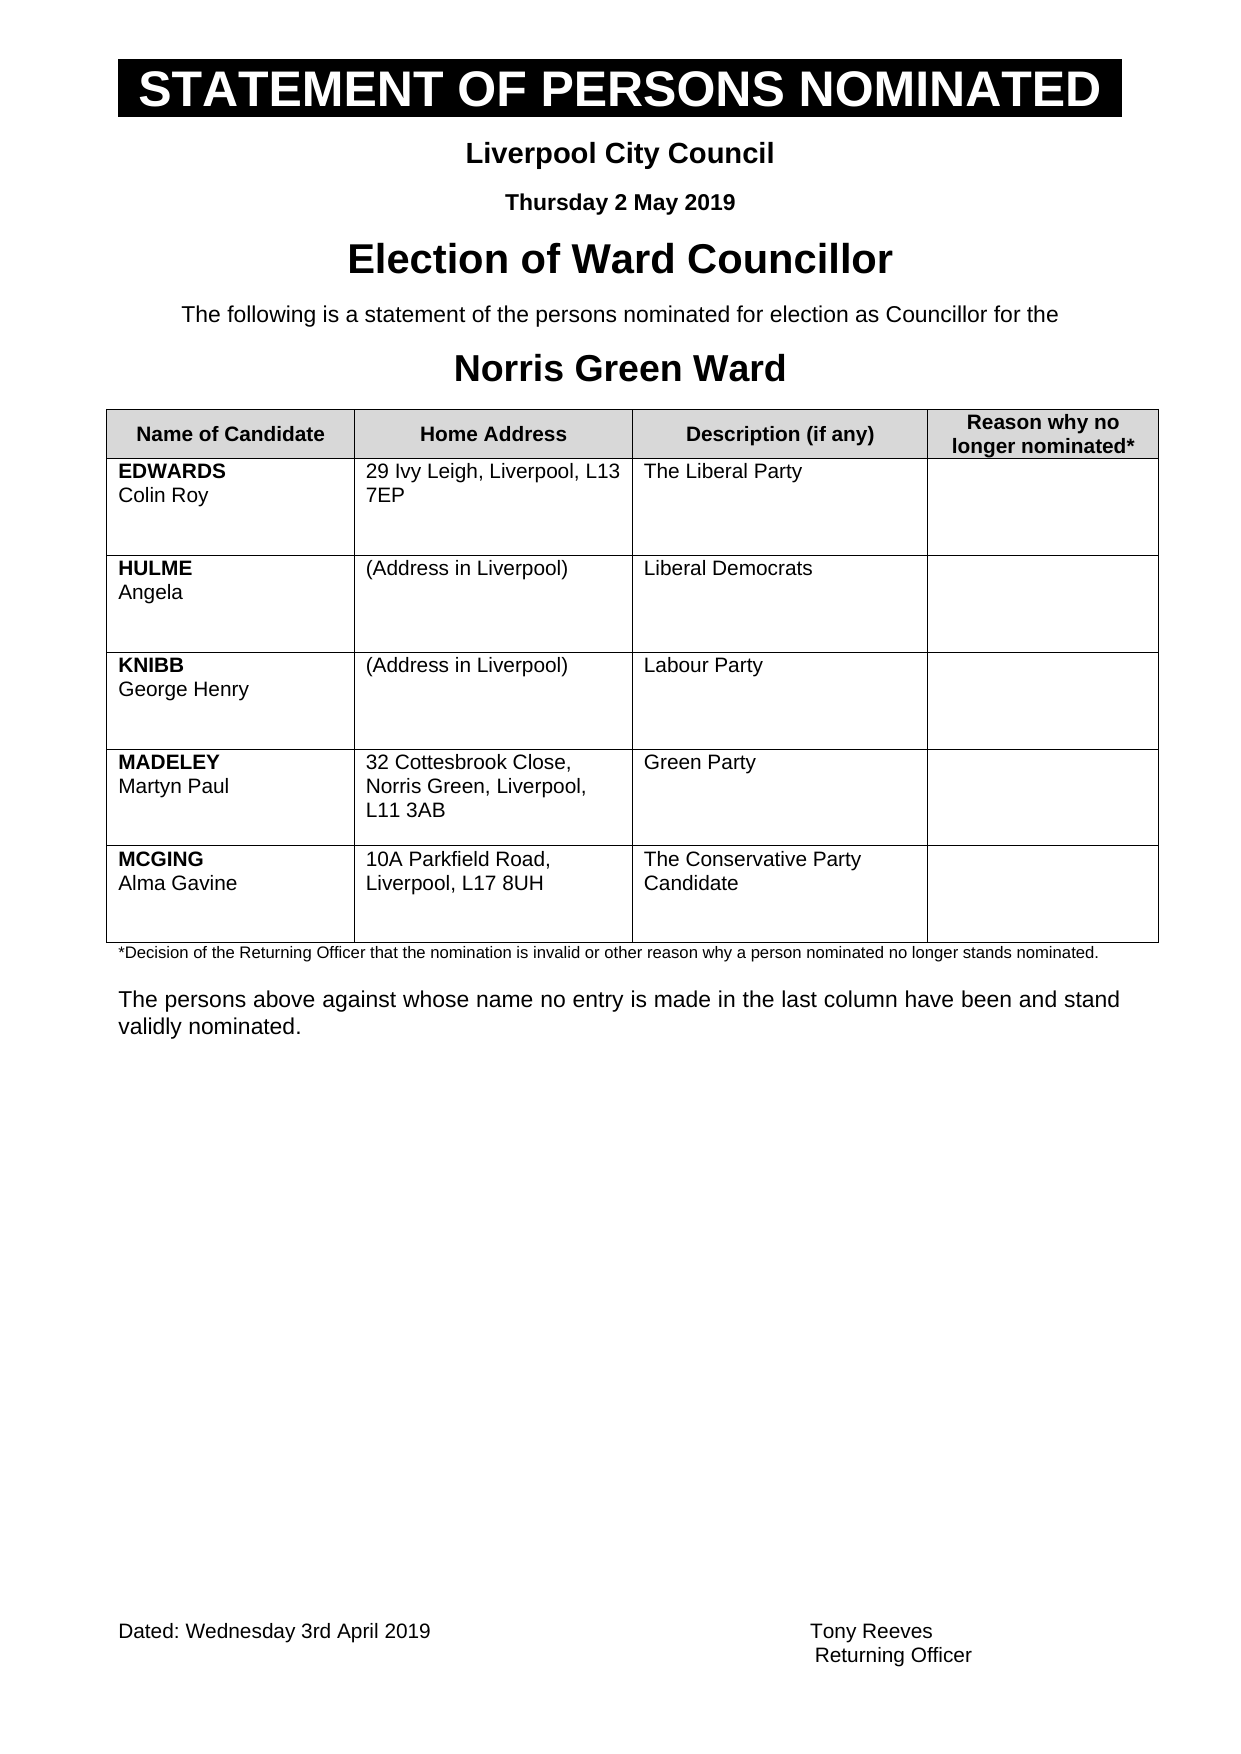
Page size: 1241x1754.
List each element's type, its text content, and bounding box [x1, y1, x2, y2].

table_cell [928, 556, 1158, 652]
table_cell [928, 653, 1158, 748]
table_cell [928, 459, 1158, 555]
text STATEMENT OF PERSONS NOMINATED [118, 59, 1122, 117]
table_cell MCGING Alma Gavine [107, 846, 354, 942]
table_cell [928, 846, 1158, 942]
table_cell (Address in Liverpool) [355, 653, 632, 748]
table_cell Labour Party [633, 653, 927, 748]
text The persons above against whose name no entry is made in the last column have been and stand validly nominated. [118, 986, 1122, 1039]
table_cell Green Party [633, 750, 927, 845]
table_cell The Conservative Party Candidate [633, 846, 927, 942]
table_cell HULME Angela [107, 556, 354, 652]
table_header Home Address [355, 410, 632, 458]
table_cell 32 Cottesbrook Close, Norris Green, Liverpool, L11 3AB [355, 750, 632, 845]
text *Decision of the Returning Officer that the nomination is invalid or other reason why a person nominated no longer stands nominated. [118, 943, 1122, 962]
text Election of Ward Councillor [118, 234, 1122, 282]
table_header Reason why no longer nominated* [928, 410, 1158, 458]
table_cell KNIBB George Henry [107, 653, 354, 748]
table_cell (Address in Liverpool) [355, 556, 632, 652]
text Liverpool City Council [118, 136, 1122, 169]
table_header Description (if any) [633, 410, 927, 458]
table_cell 29 Ivy Leigh, Liverpool, L13 7EP [355, 459, 632, 555]
table_cell 10A Parkfield Road, Liverpool, L17 8UH [355, 846, 632, 942]
table_header Name of Candidate [107, 410, 354, 458]
text Norris Green Ward [118, 347, 1122, 390]
text The following is a statement of the persons nominated for election as Councillor for the [118, 301, 1122, 327]
table_cell Liberal Democrats [633, 556, 927, 652]
table_cell [928, 750, 1158, 845]
table_cell MADELEY Martyn Paul [107, 750, 354, 845]
table_cell EDWARDS Colin Roy [107, 459, 354, 555]
table_cell The Liberal Party [633, 459, 927, 555]
text Thursday 2 May 2019 [118, 188, 1122, 215]
